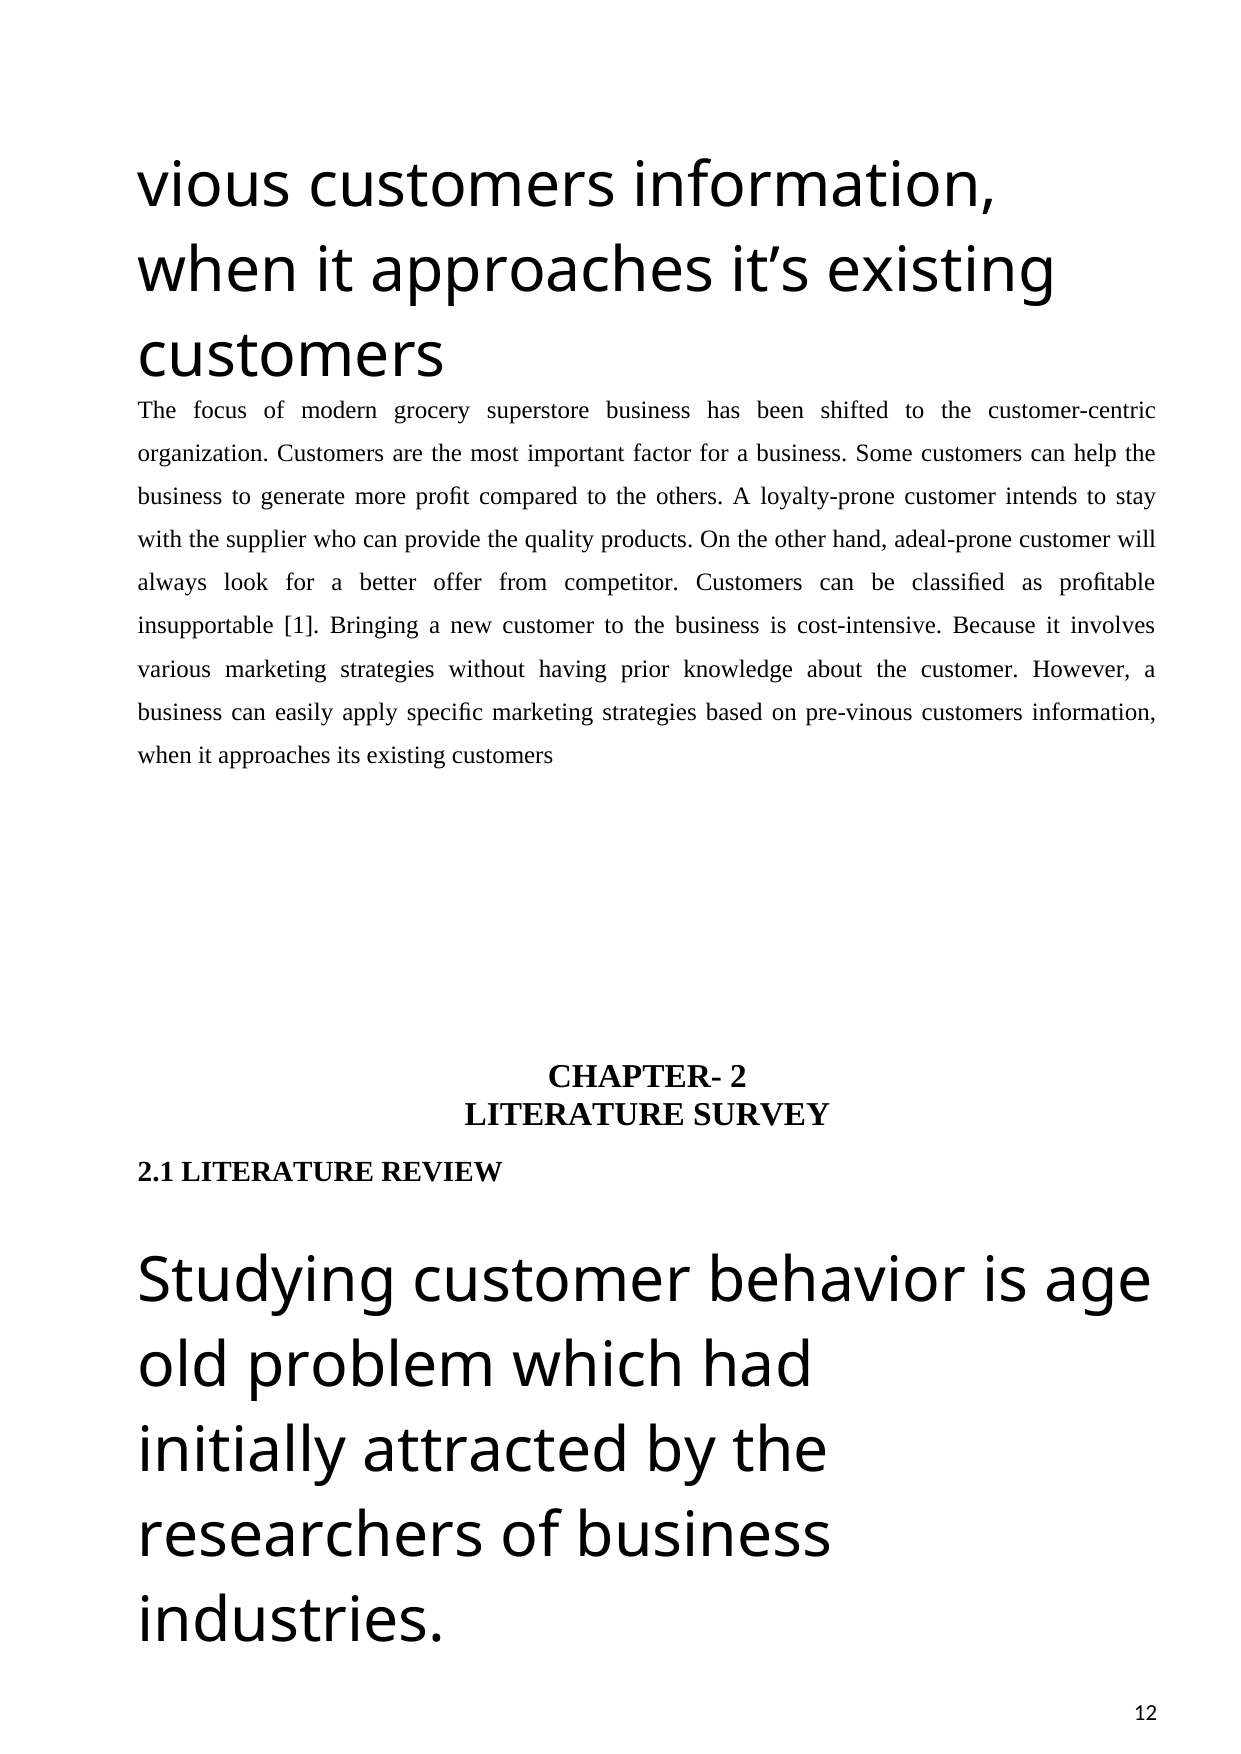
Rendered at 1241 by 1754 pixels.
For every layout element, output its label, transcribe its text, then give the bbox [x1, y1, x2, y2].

subtitle literature survey [137, 1094, 1157, 1133]
text customers [137, 310, 1157, 395]
text initially attracted by the researchers of business industries. [137, 1404, 1157, 1660]
subtitle CHAPTER- 2 [137, 1056, 1157, 1094]
text The focus of modern grocery superstore business has been shifted to the customer-centric organization. Customers are the most important factor for a business. Some customers can help the business to generate more proﬁt compared to the others. A loyalty-prone customer intends to stay with the supplier who can provide the quality products. On the other hand, adeal-prone customer will always look for a better offer from competitor. Customers can be classiﬁed as proﬁtable insupportable [1]. Bringing a new customer to the business is cost-intensive. Because it involves various marketing strategies without having prior knowledge about the customer. However, a business can easily apply speciﬁc marketing strategies based on pre-vinous customers information, when it approaches its existing customers [137, 395, 1157, 769]
text vious customers information, when it approaches it’s existing [137, 139, 1157, 310]
text Studying customer behavior is age old problem which had [137, 1234, 1157, 1404]
subtitle 2.1 literature review [137, 1154, 1157, 1187]
